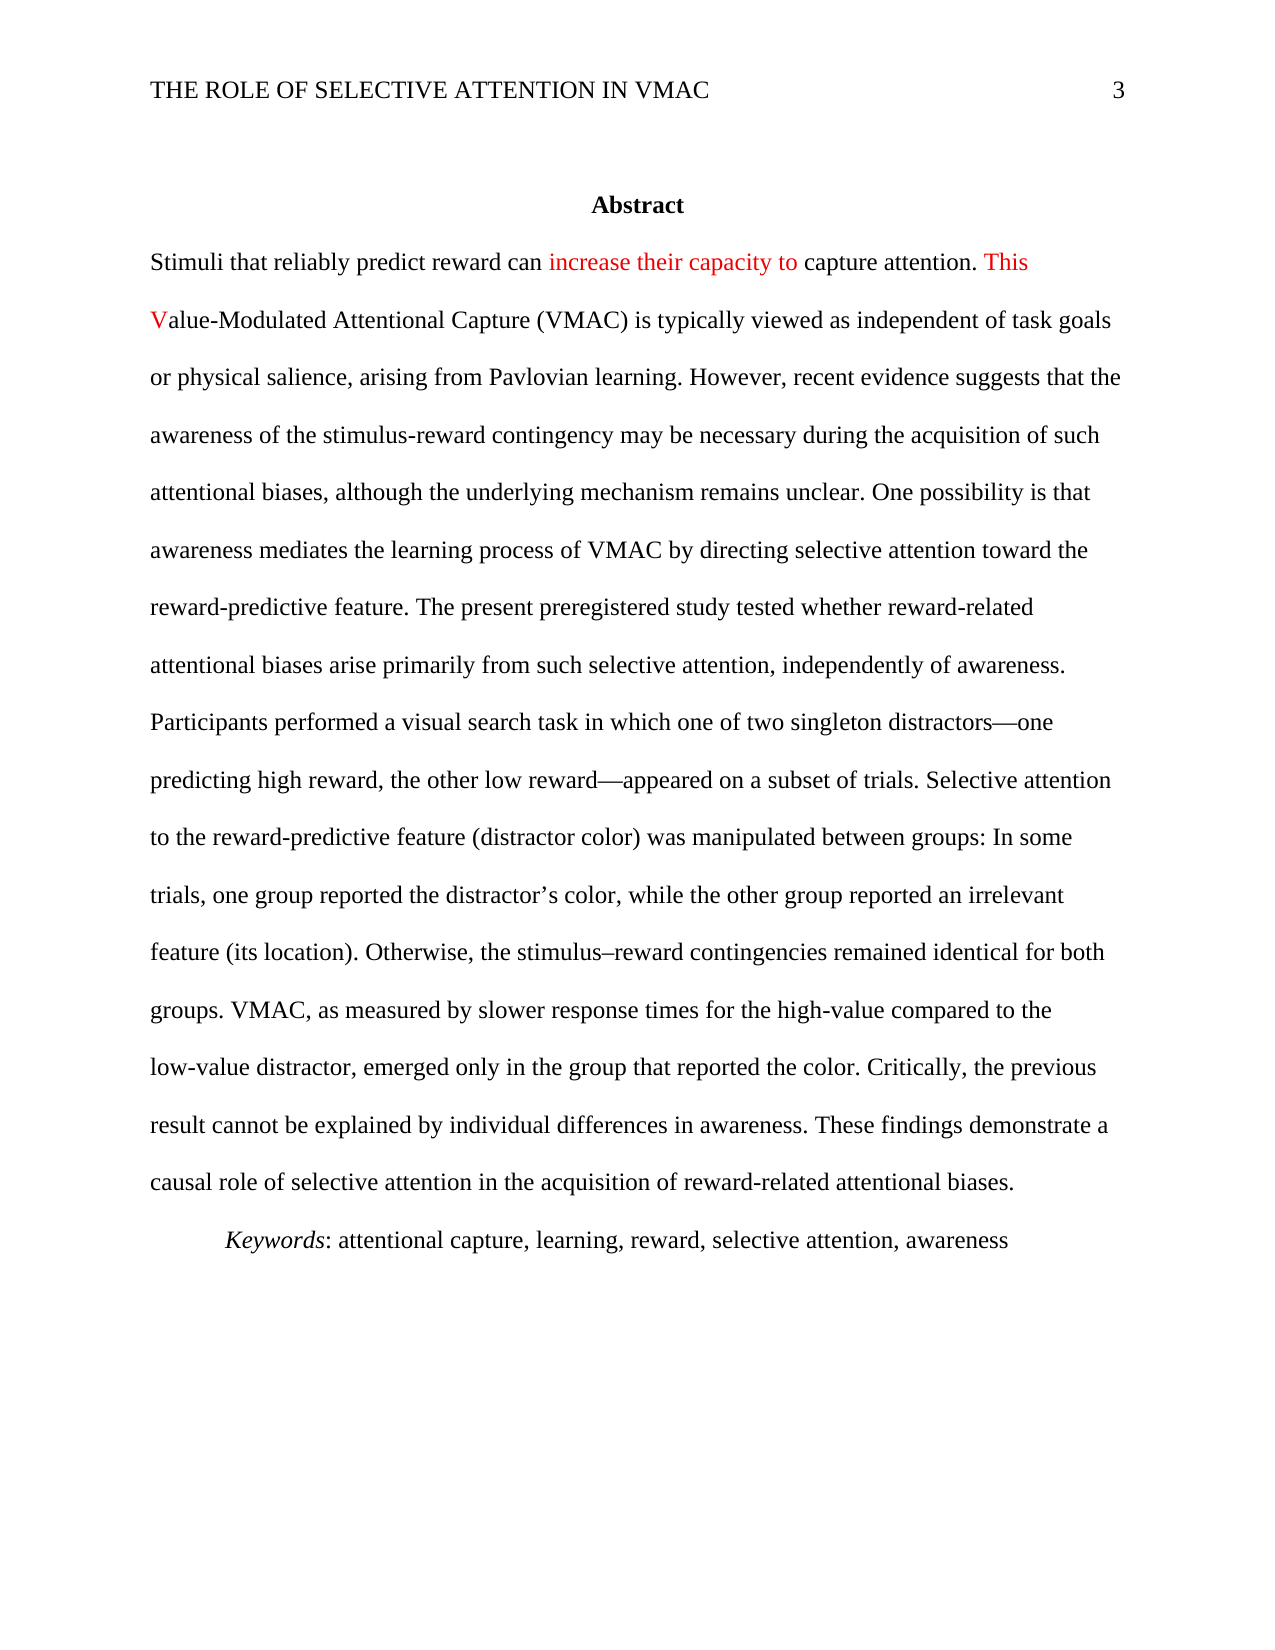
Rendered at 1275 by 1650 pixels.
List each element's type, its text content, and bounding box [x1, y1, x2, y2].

text Stimuli that reliably predict reward can increase their capacity to capture attention. This Value‑Modulated Attentional Capture (VMAC) is typically viewed as independent of task goals or physical salience, arising from Pavlovian learning. However, recent evidence suggests that the awareness of the stimulus‑reward contingency may be necessary during the acquisition of such attentional biases, although the underlying mechanism remains unclear. One possibility is that awareness mediates the learning process of VMAC by directing selective attention toward the reward-predictive feature. The present preregistered study tested whether reward‑related attentional biases arise primarily from such selective attention, independently of awareness. Participants performed a visual search task in which one of two singleton distractors—one predicting high reward, the other low reward—appeared on a subset of trials. Selective attention to the reward‑predictive feature (distractor color) was manipulated between groups: In some trials, one group reported the distractor’s color, while the other group reported an irrelevant feature (its location). Otherwise, the stimulus–reward contingencies remained identical for both groups. VMAC, as measured by slower response times for the high‑value compared to the low‑value distractor, emerged only in the group that reported the color. Critically, the previous result cannot be explained by individual differences in awareness. These findings demonstrate a causal role of selective attention in the acquisition of reward-related attentional biases. [150, 247, 1125, 1196]
text Keywords: attentional capture, learning, reward, selective attention, awareness [150, 1225, 1125, 1254]
subtitle Abstract [150, 190, 1125, 219]
